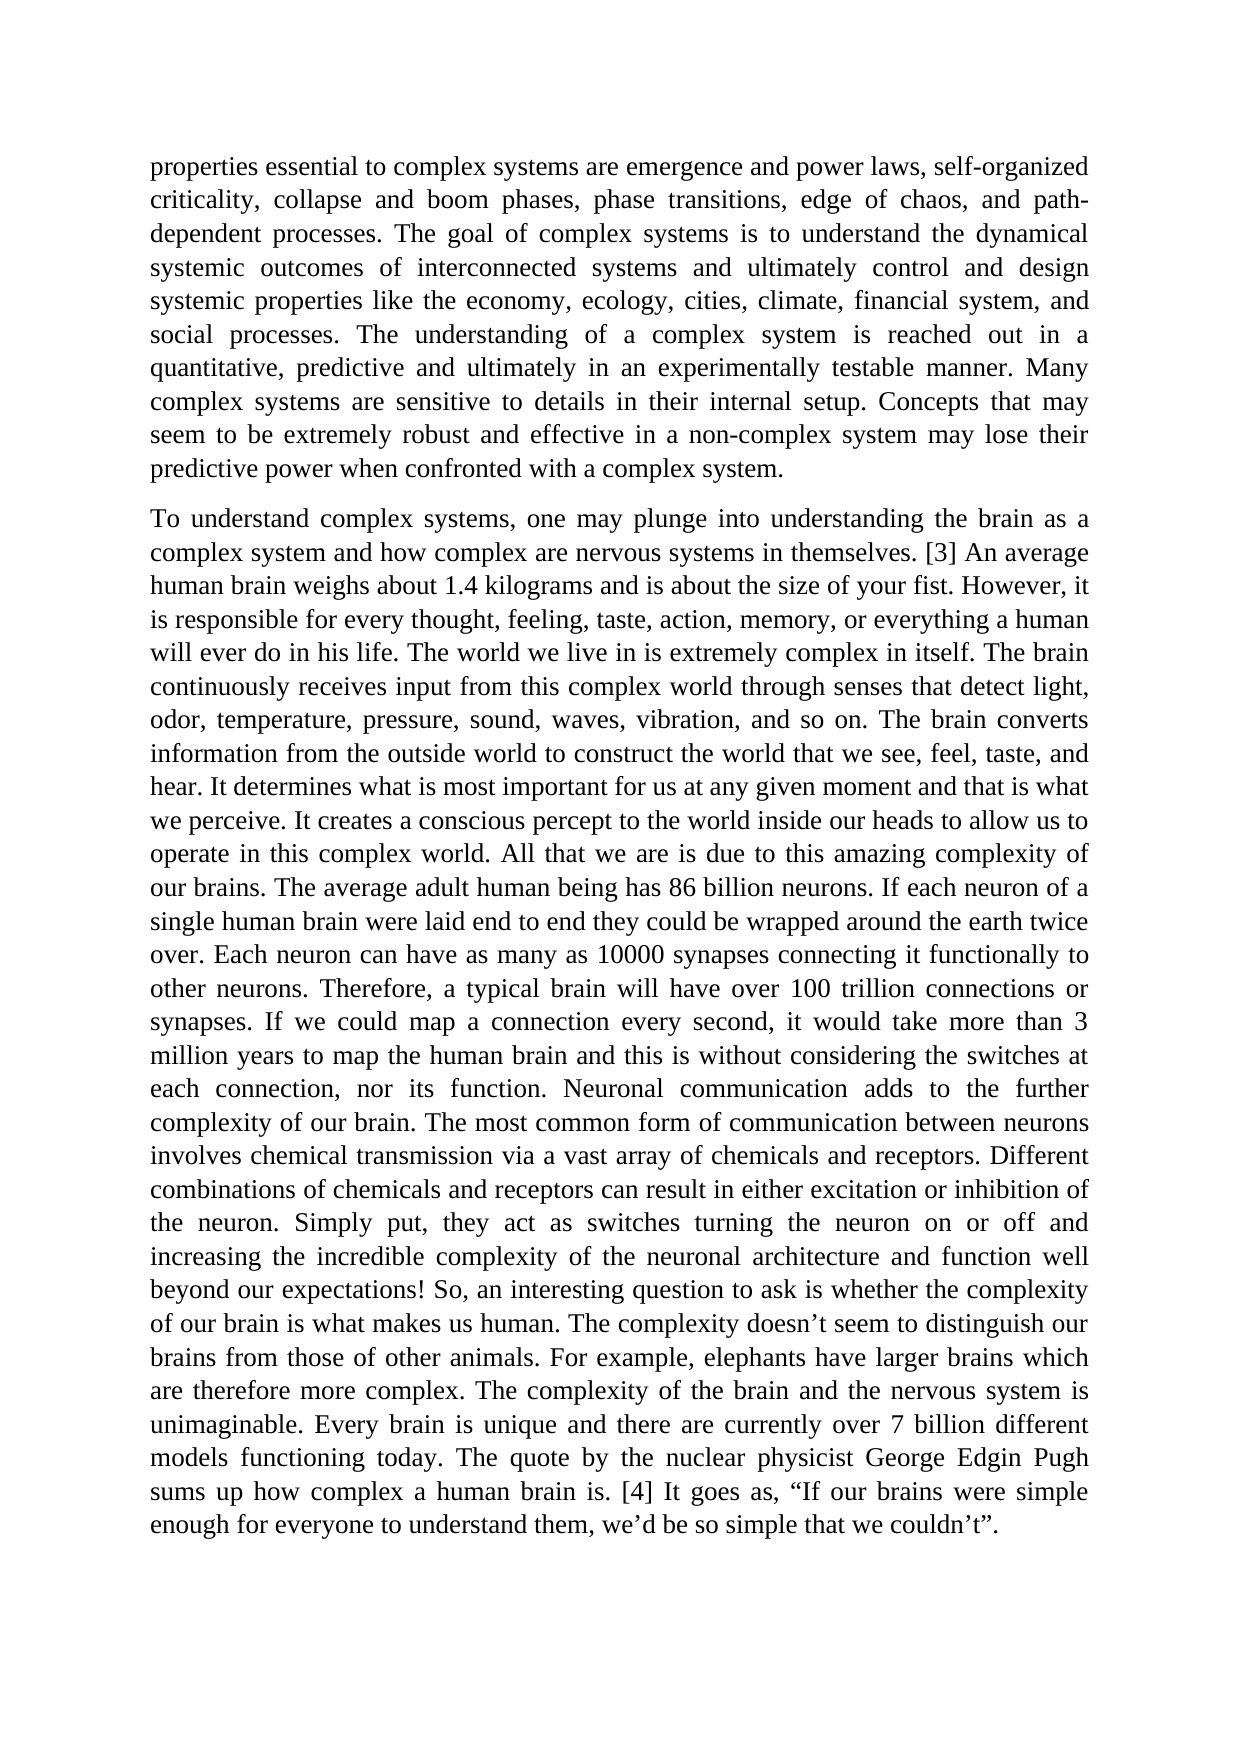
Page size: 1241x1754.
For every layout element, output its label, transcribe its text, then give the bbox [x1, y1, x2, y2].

text To understand complex systems, one may plunge into understanding the brain as a complex system and how complex are nervous systems in themselves. [3] An average human brain weighs about 1.4 kilograms and is about the size of your fist. However, it is responsible for every thought, feeling, taste, action, memory, or everything a human will ever do in his life. The world we live in is extremely complex in itself. The brain continuously receives input from this complex world through senses that detect light, odor, temperature, pressure, sound, waves, vibration, and so on. The brain converts information from the outside world to construct the world that we see, feel, taste, and hear. It determines what is most important for us at any given moment and that is what we perceive. It creates a conscious percept to the world inside our heads to allow us to operate in this complex world. All that we are is due to this amazing complexity of our brains. The average adult human being has 86 billion neurons. If each neuron of a single human brain were laid end to end they could be wrapped around the earth twice over. Each neuron can have as many as 10000 synapses connecting it functionally to other neurons. Therefore, a typical brain will have over 100 trillion connections or synapses. If we could map a connection every second, it would take more than 3 million years to map the human brain and this is without considering the switches at each connection, nor its function. Neuronal communication adds to the further complexity of our brain. The most common form of communication between neurons involves chemical transmission via a vast array of chemicals and receptors. Different combinations of chemicals and receptors can result in either excitation or inhibition of the neuron. Simply put, they act as switches turning the neuron on or off and increasing the incredible complexity of the neuronal architecture and function well beyond our expectations! So, an interesting question to ask is whether the complexity of our brain is what makes us human. The complexity doesn’t seem to distinguish our brains from those of other animals. For example, elephants have larger brains which are therefore more complex. The complexity of the brain and the nervous system is unimaginable. Every brain is unique and there are currently over 7 billion different models functioning today. The quote by the nuclear physicist George Edgin Pugh sums up how complex a human brain is. [4] It goes as, “If our brains were simple enough for everyone to understand them, we’d be so simple that we couldn’t”. [150, 502, 1090, 1539]
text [150, 150, 1090, 483]
